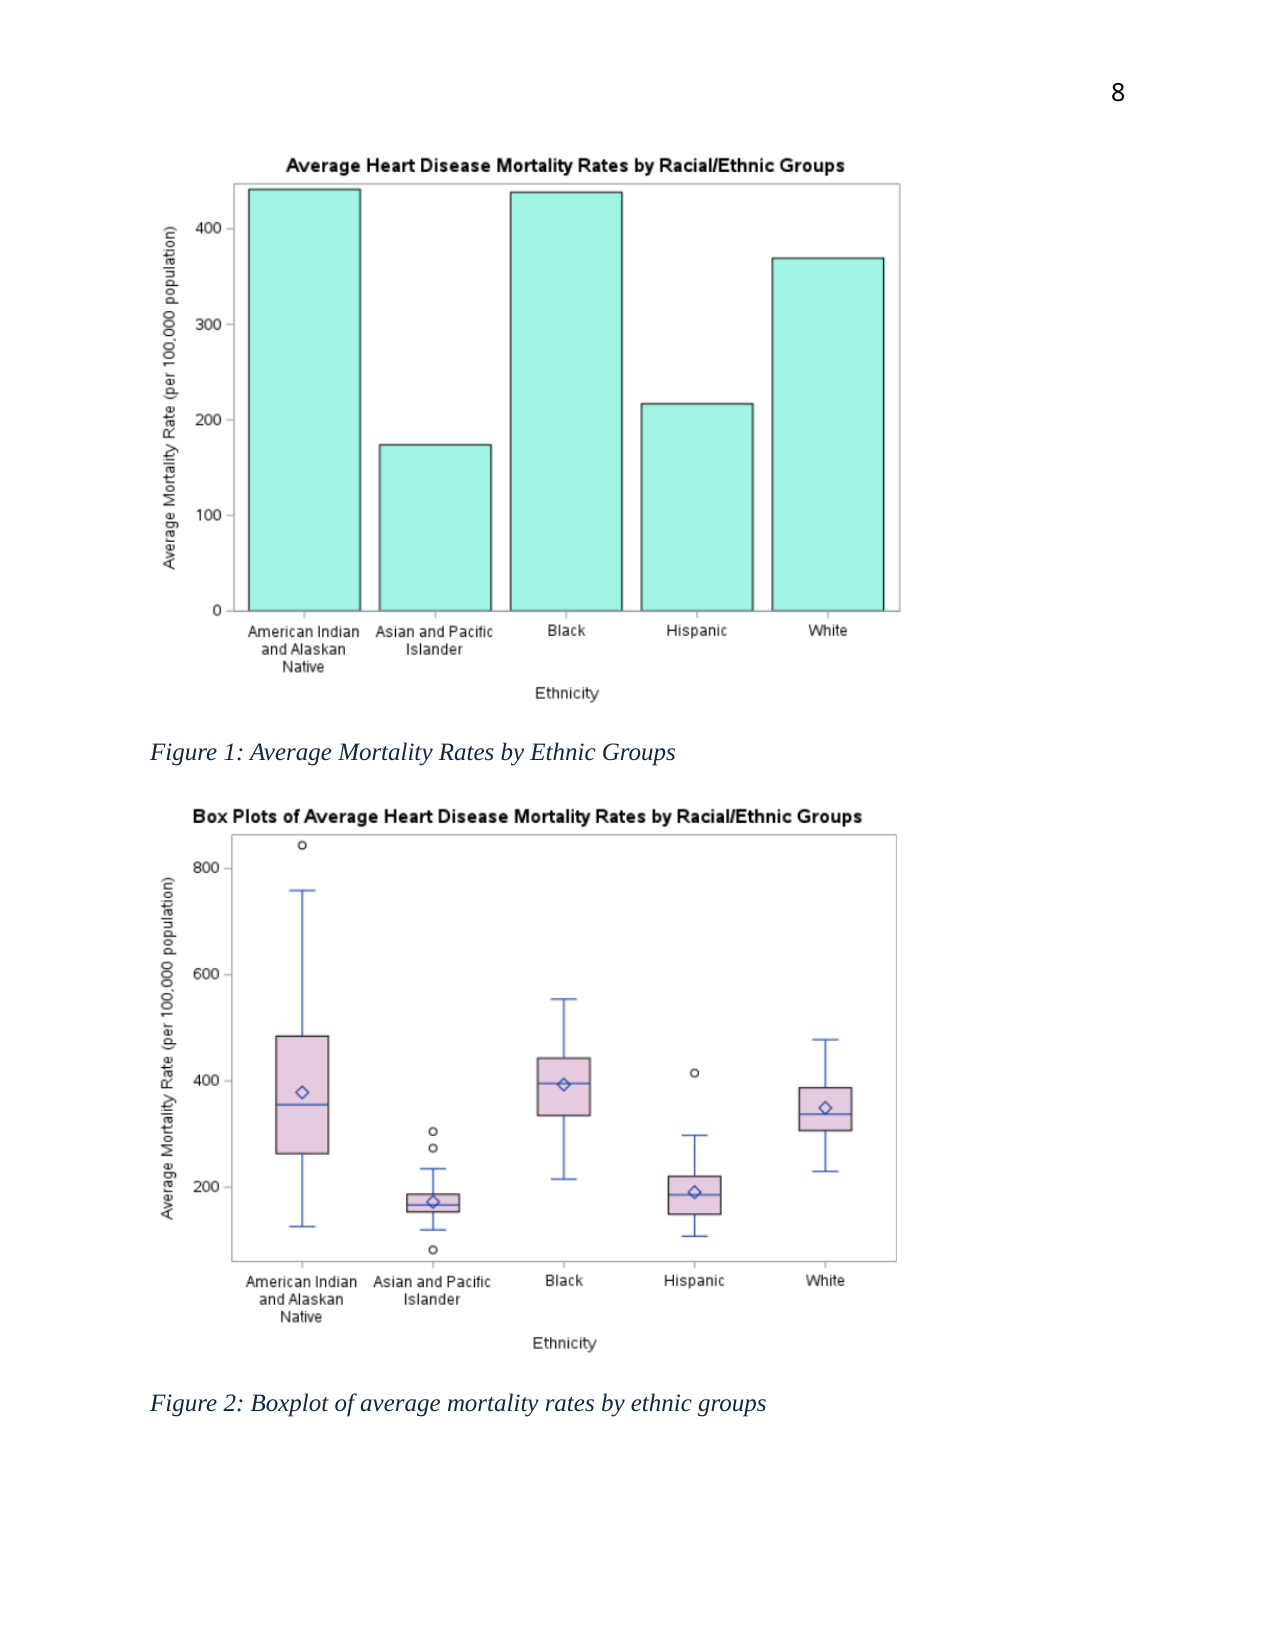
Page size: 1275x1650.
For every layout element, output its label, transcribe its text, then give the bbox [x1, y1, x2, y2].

text Figure 2: Boxplot of average mortality rates by ethnic groups [150, 1388, 1125, 1417]
text Figure 1: Average Mortality Rates by Ethnic Groups [150, 737, 1125, 766]
picture [150, 800, 898, 1355]
picture [150, 150, 908, 704]
